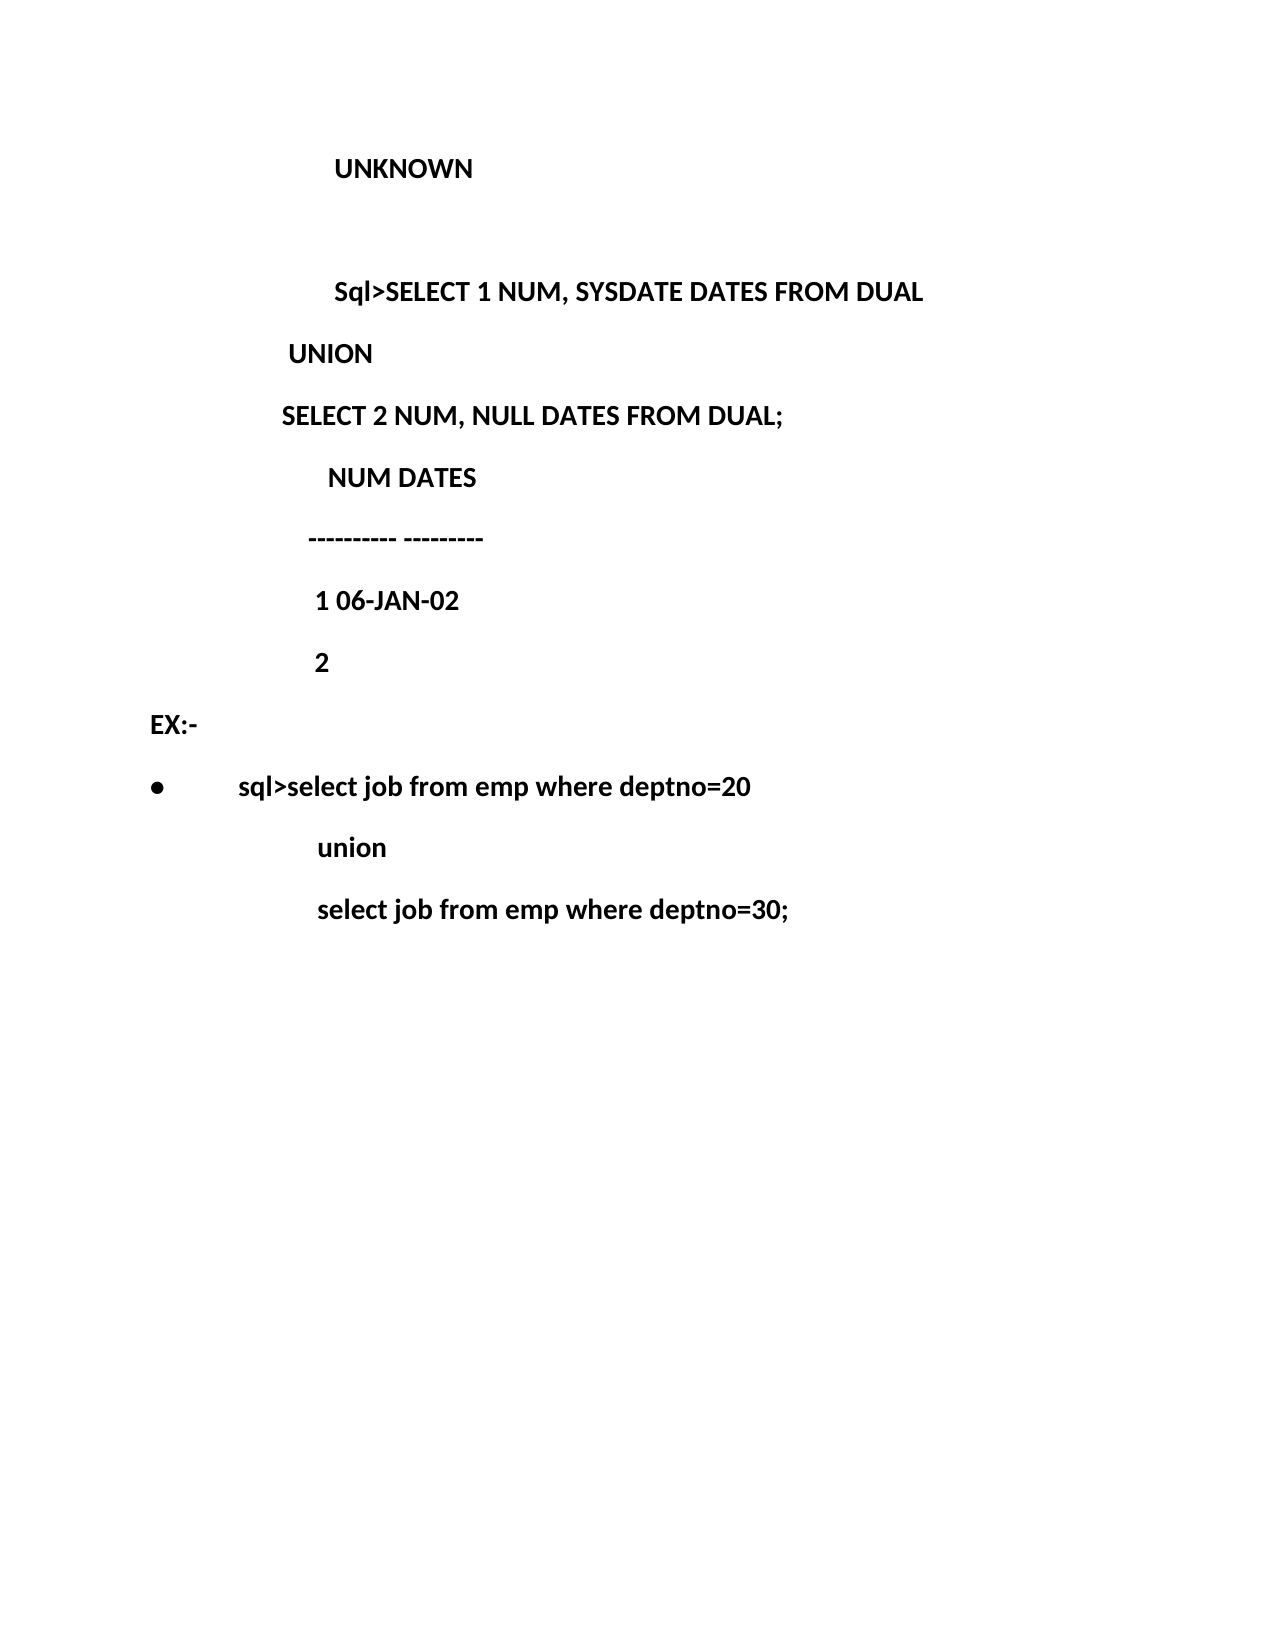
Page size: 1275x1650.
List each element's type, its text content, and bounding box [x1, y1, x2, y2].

text select job from emp where deptno=30; [150, 891, 1125, 927]
text • sql>select job from emp where deptno=20 [150, 768, 1125, 803]
text SELECT 2 NUM, NULL DATES FROM DUAL; [150, 397, 1125, 433]
text 2 [150, 644, 1125, 680]
text UNKNOWN [150, 150, 1125, 186]
text ---------- --------- [150, 521, 1125, 556]
text NUM DATES [150, 459, 1125, 494]
text union [150, 829, 1125, 865]
text Sql>SELECT 1 NUM, SYSDATE DATES FROM DUAL [150, 273, 1125, 309]
text 1 06-JAN-02 [150, 582, 1125, 618]
text UNION [150, 335, 1125, 371]
text EX:- [150, 706, 1125, 742]
